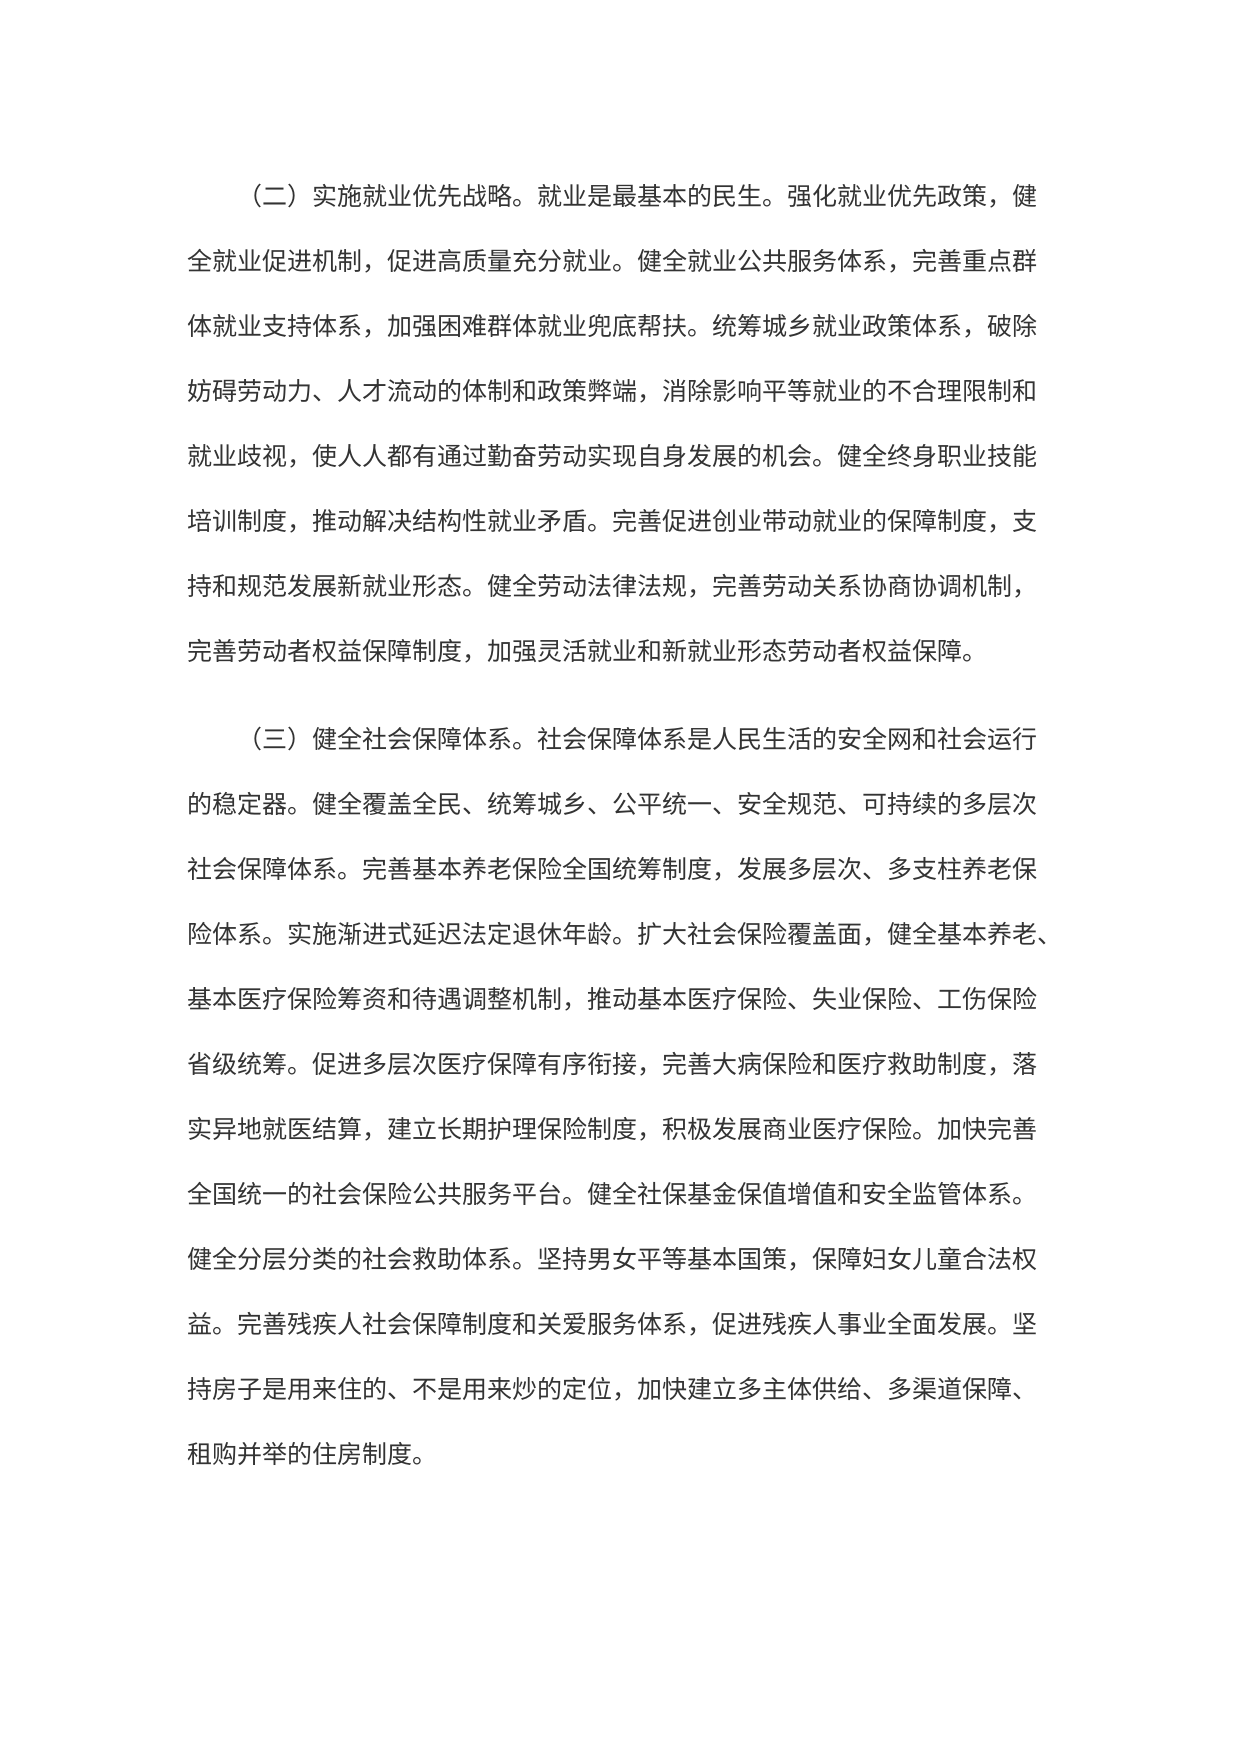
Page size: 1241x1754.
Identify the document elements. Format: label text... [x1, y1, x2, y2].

text （三）健全社会保障体系。社会保障体系是人民生活的安全网和社会运行的稳定器。健全覆盖全民、统筹城乡、公平统一、安全规范、可持续的多层次社会保障体系。完善基本养老保险全国统筹制度，发展多层次、多支柱养老保险体系。实施渐进式延迟法定退休年龄。扩大社会保险覆盖面，健全基本养老、基本医疗保险筹资和待遇调整机制，推动基本医疗保险、失业保险、工伤保险省级统筹。促进多层次医疗保障有序衔接，完善大病保险和医疗救助制度，落实异地就医结算，建立长期护理保险制度，积极发展商业医疗保险。加快完善全国统一的社会保险公共服务平台。健全社保基金保值增值和安全监管体系。健全分层分类的社会救助体系。坚持男女平等基本国策，保障妇女儿童合法权益。完善残疾人社会保障制度和关爱服务体系，促进残疾人事业全面发展。坚持房子是用来住的、不是用来炒的定位，加快建立多主体供给、多渠道保障、租购并举的住房制度。 [187, 705, 1053, 1485]
text （二）实施就业优先战略。就业是最基本的民生。强化就业优先政策，健全就业促进机制，促进高质量充分就业。健全就业公共服务体系，完善重点群体就业支持体系，加强困难群体就业兜底帮扶。统筹城乡就业政策体系，破除妨碍劳动力、人才流动的体制和政策弊端，消除影响平等就业的不合理限制和就业歧视，使人人都有通过勤奋劳动实现自身发展的机会。健全终身职业技能培训制度，推动解决结构性就业矛盾。完善促进创业带动就业的保障制度，支持和规范发展新就业形态。健全劳动法律法规，完善劳动关系协商协调机制，完善劳动者权益保障制度，加强灵活就业和新就业形态劳动者权益保障。 [187, 162, 1053, 682]
